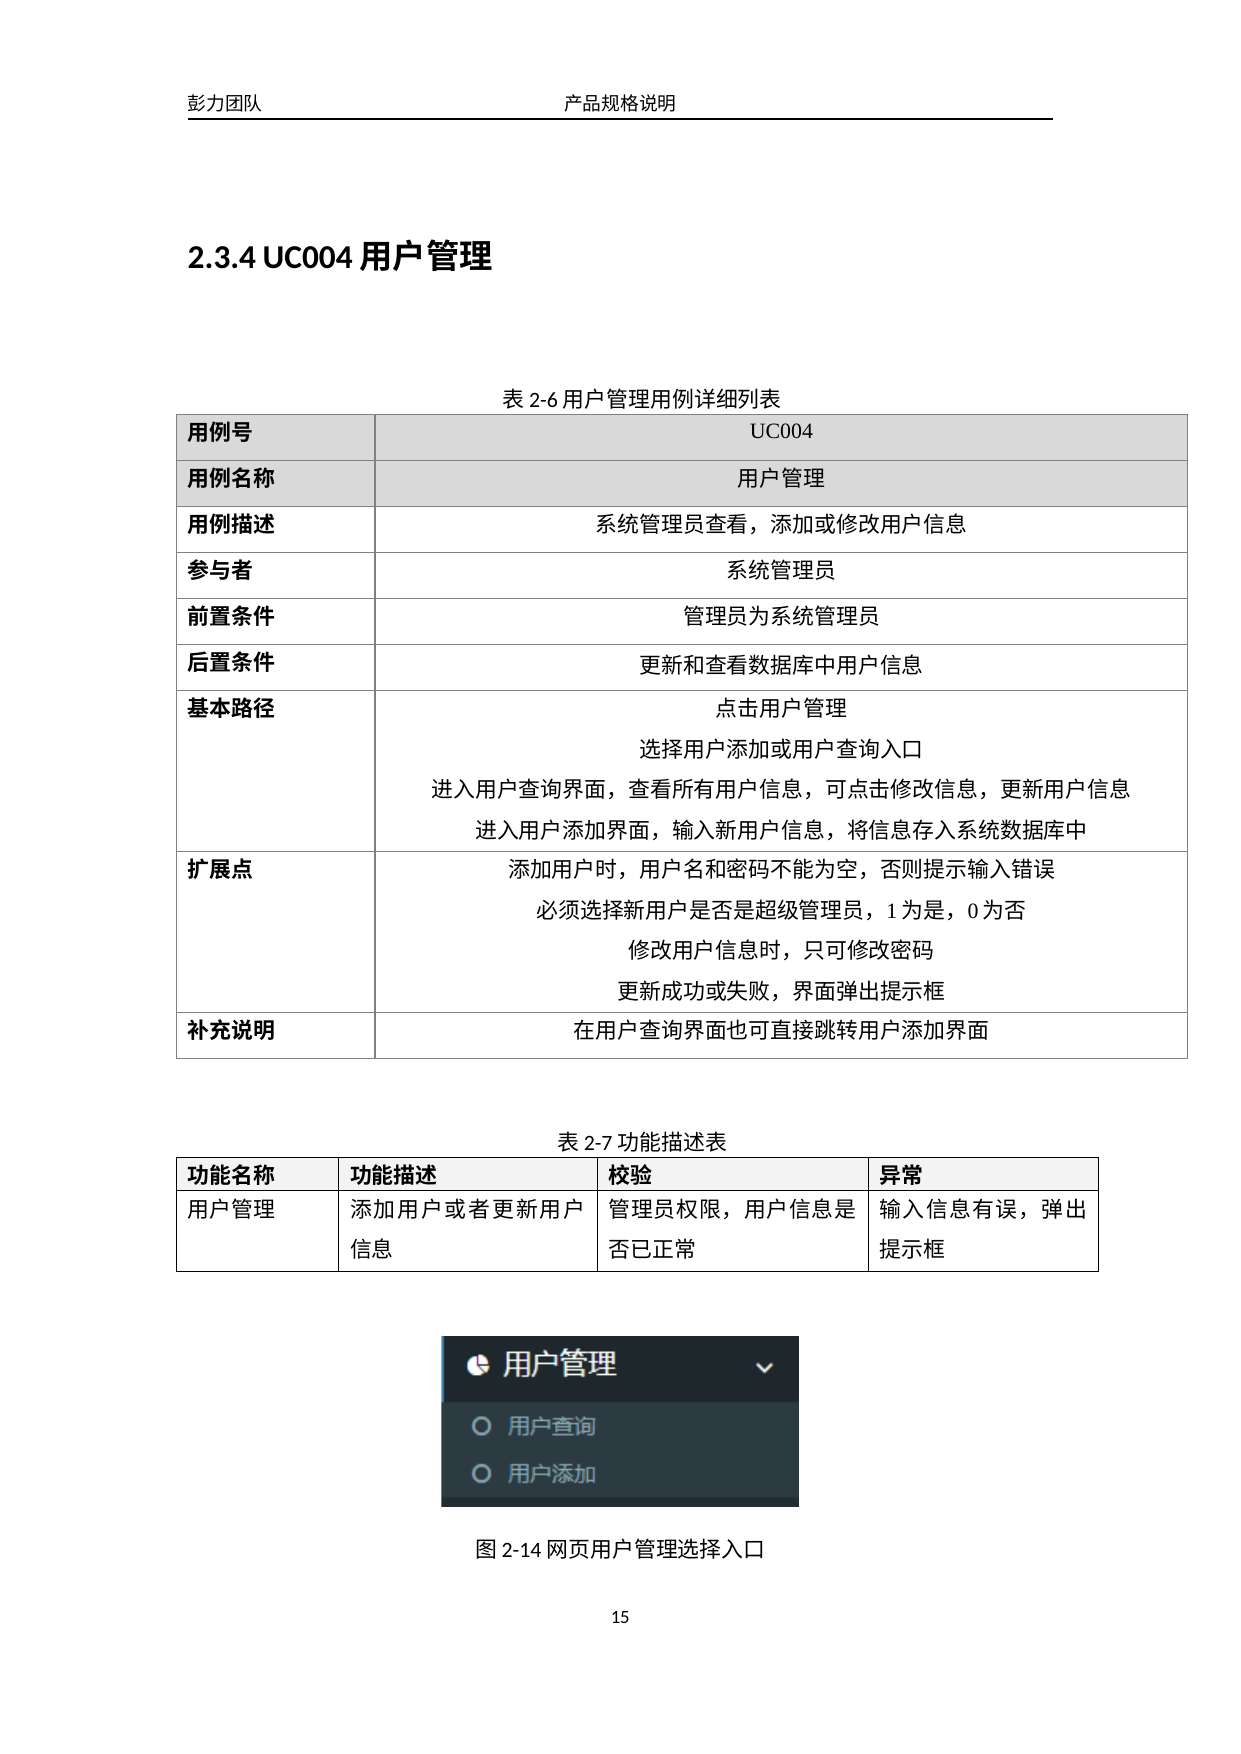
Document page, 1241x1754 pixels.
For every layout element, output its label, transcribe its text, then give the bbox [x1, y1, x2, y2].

table_header 校验 [598, 1158, 868, 1190]
table_cell 扩展点 [177, 852, 374, 1012]
picture [441, 1336, 799, 1507]
table_cell 更新和查看数据库中用户信息 [376, 645, 1187, 690]
table_cell 用例名称 [177, 461, 374, 506]
table_cell 参与者 [177, 553, 374, 598]
table_cell 系统管理员 [376, 553, 1187, 598]
subtitle UC004用户管理 [187, 222, 1053, 287]
text 图2-14 网页用户管理选择入口 [187, 1532, 1053, 1564]
table_cell 用例描述 [177, 507, 374, 552]
table_cell 输入信息有误，弹出提示框 [869, 1191, 1098, 1271]
list 表2-6 用户管理用例详细列表 [231, 381, 1053, 414]
table_header UC004 [376, 415, 1187, 460]
table_header 用例号 [177, 415, 374, 460]
table_header 功能名称 [177, 1158, 338, 1190]
table_cell 系统管理员查看，添加或修改用户信息 [376, 507, 1187, 552]
table_cell 补充说明 [177, 1013, 374, 1058]
table_cell 点击用户管理 选择用户添加或用户查询入口 进入用户查询界面，查看所有用户信息，可点击修改信息，更新用户信息 进入用户添加界面，输入新用户信息，将信息存入系统数据库中 [376, 691, 1187, 851]
table_cell 在用户查询界面也可直接跳转用户添加界面 [376, 1013, 1187, 1058]
table_cell 添加用户或者更新用户信息 [339, 1191, 597, 1271]
table_cell 用户管理 [177, 1191, 338, 1271]
list 表2-7 功能描述表 [231, 1124, 1053, 1157]
table_cell 用户管理 [376, 461, 1187, 506]
table_cell 后置条件 [177, 645, 374, 690]
table_header 异常 [869, 1158, 1098, 1190]
table_header 功能描述 [339, 1158, 597, 1190]
table_cell 基本路径 [177, 691, 374, 851]
table_cell 前置条件 [177, 599, 374, 644]
table_cell 添加用户时，用户名和密码不能为空，否则提示输入错误 必须选择新用户是否是超级管理员，1为是，0为否 修改用户信息时，只可修改密码 更新成功或失败，界面弹出提示框 [376, 852, 1187, 1012]
table_cell 管理员为系统管理员 [376, 599, 1187, 644]
table_cell 管理员权限，用户信息是否已正常 [598, 1191, 868, 1271]
